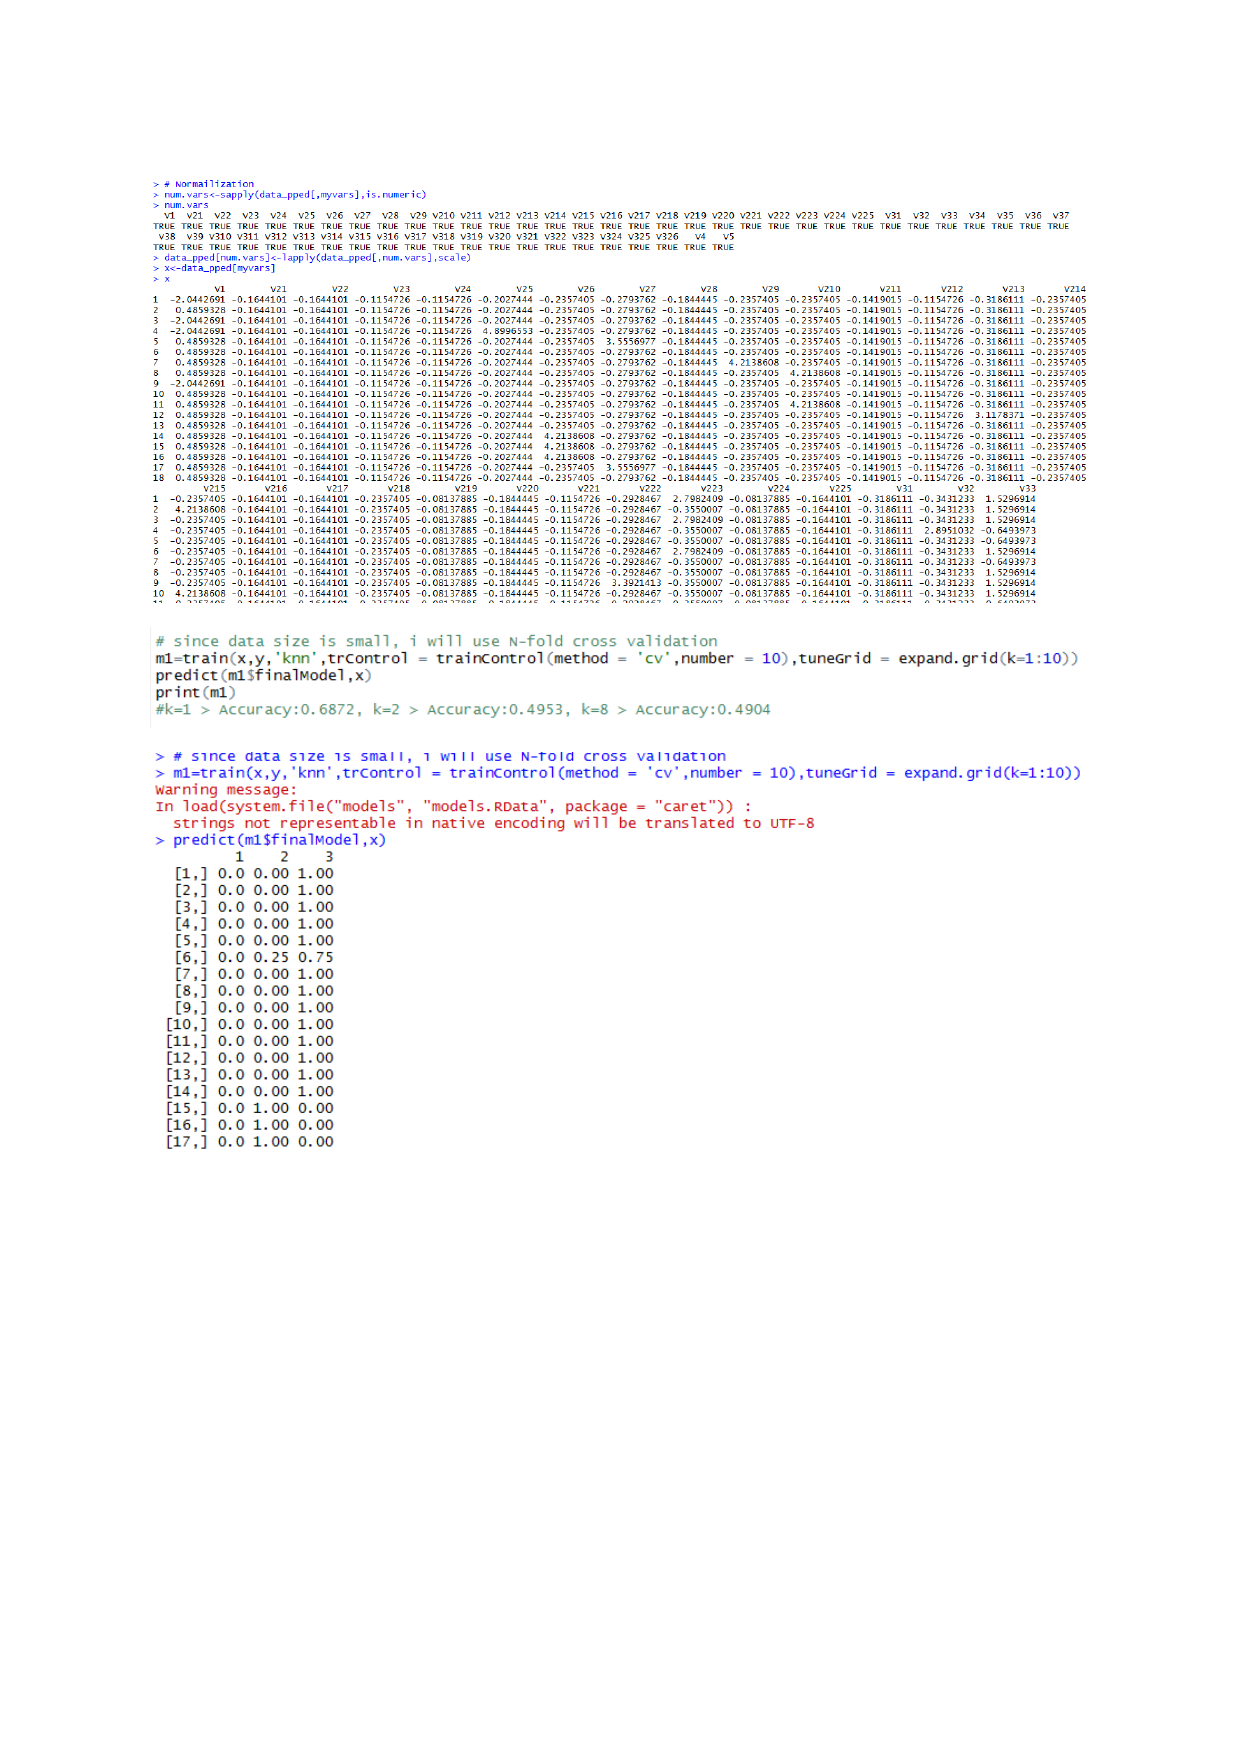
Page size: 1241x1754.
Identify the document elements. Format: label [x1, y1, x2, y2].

picture [150, 627, 1091, 728]
picture [150, 177, 1091, 603]
picture [150, 752, 1091, 1151]
